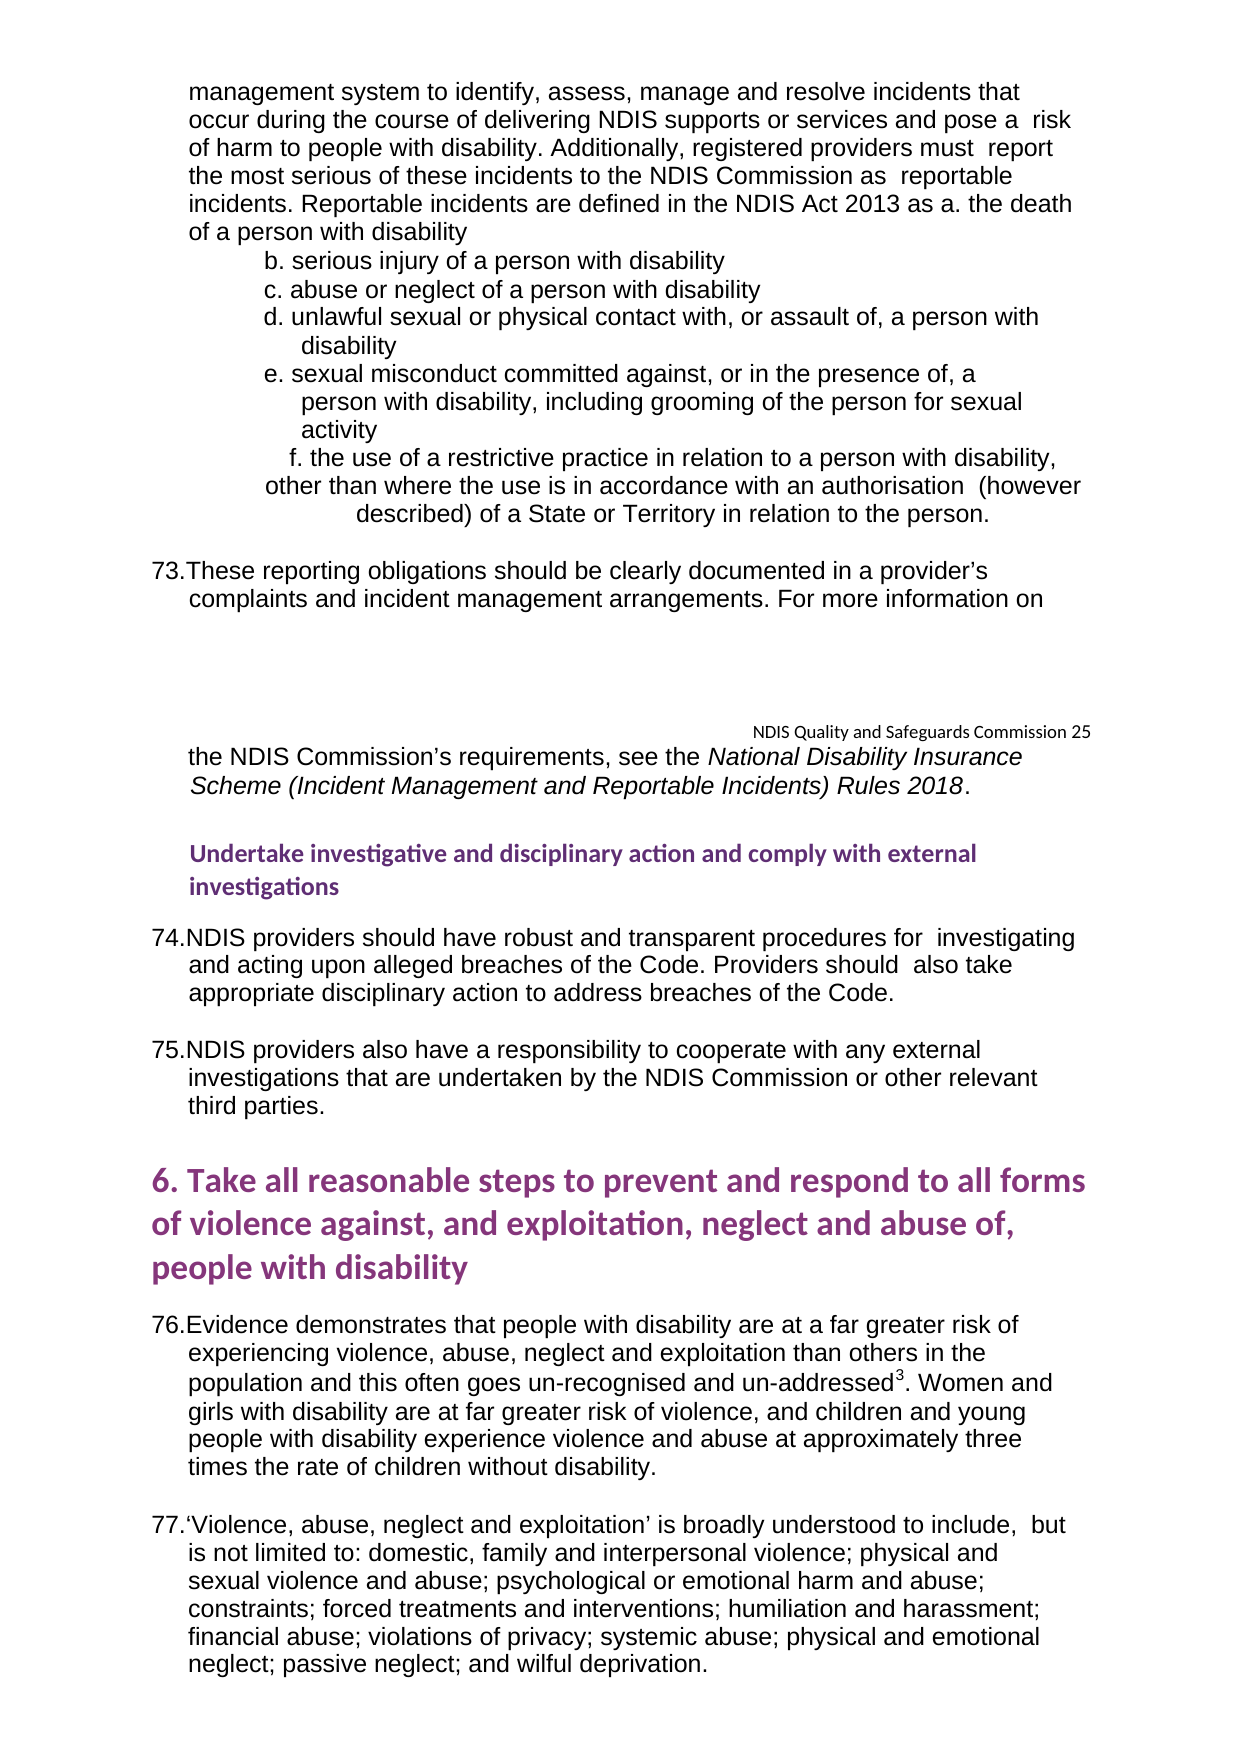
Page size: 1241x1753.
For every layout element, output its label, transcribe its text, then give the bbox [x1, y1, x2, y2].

text Undertake investigative and disciplinary action and comply with external investigations [189, 837, 1014, 902]
text f. the use of a restrictive practice in relation to a person with disability, other than where the use is in accordance with an authorisation (however described) of a State or Territory in relation to the person. [263, 444, 1084, 528]
text 76.Evidence demonstrates that people with disability are at a far greater risk of experiencing violence, abuse, neglect and exploitation than others in the population and this often goes un-recognised and un-addressed3. Women and girls with disability are at far greater risk of violence, and children and young people with disability experience violence and abuse at approximately three times the rate of children without disability. [151, 1311, 1091, 1481]
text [151, 78, 1084, 245]
text b. serious injury of a person with disability [264, 246, 1146, 275]
text 77.‘Violence, abuse, neglect and exploitation’ is broadly understood to include, but is not limited to: domestic, family and interpersonal violence; physical and sexual violence and abuse; psychological or emotional harm and abuse; constraints; forced treatments and interventions; humiliation and harassment; financial abuse; violations of privacy; systemic abuse; physical and emotional neglect; passive neglect; and wilful deprivation. [151, 1511, 1082, 1678]
text 75.NDIS providers also have a responsibility to cooperate with any external investigations that are undertaken by the NDIS Commission or other relevant third parties. [151, 1036, 1077, 1120]
text c. abuse or neglect of a person with disability [263, 275, 1146, 304]
text d. unlawful sexual or physical contact with, or assault of, a person with disability [263, 304, 1084, 359]
text 74.NDIS providers should have robust and transparent procedures for investigating and acting upon alleged breaches of the Code. Providers should also take appropriate disciplinary action to address breaches of the Code. [151, 924, 1083, 1007]
text 6. Take all reasonable steps to prevent and respond to all forms of violence against, and exploitation, neglect and abuse of, people with disability [151, 1158, 1094, 1288]
text the NDIS Commission’s requirements, see the National Disability Insurance Scheme (Incident Management and Reportable Incidents) Rules 2018. [188, 744, 1061, 799]
text NDIS Quality and Safeguards Commission 25 [118, 719, 1091, 744]
text e. sexual misconduct committed against, or in the presence of, a person with disability, including grooming of the person for sexual activity [263, 360, 1056, 443]
text 73.These reporting obligations should be clearly documented in a provider’s complaints and incident management arrangements. For more information on [151, 557, 1079, 613]
